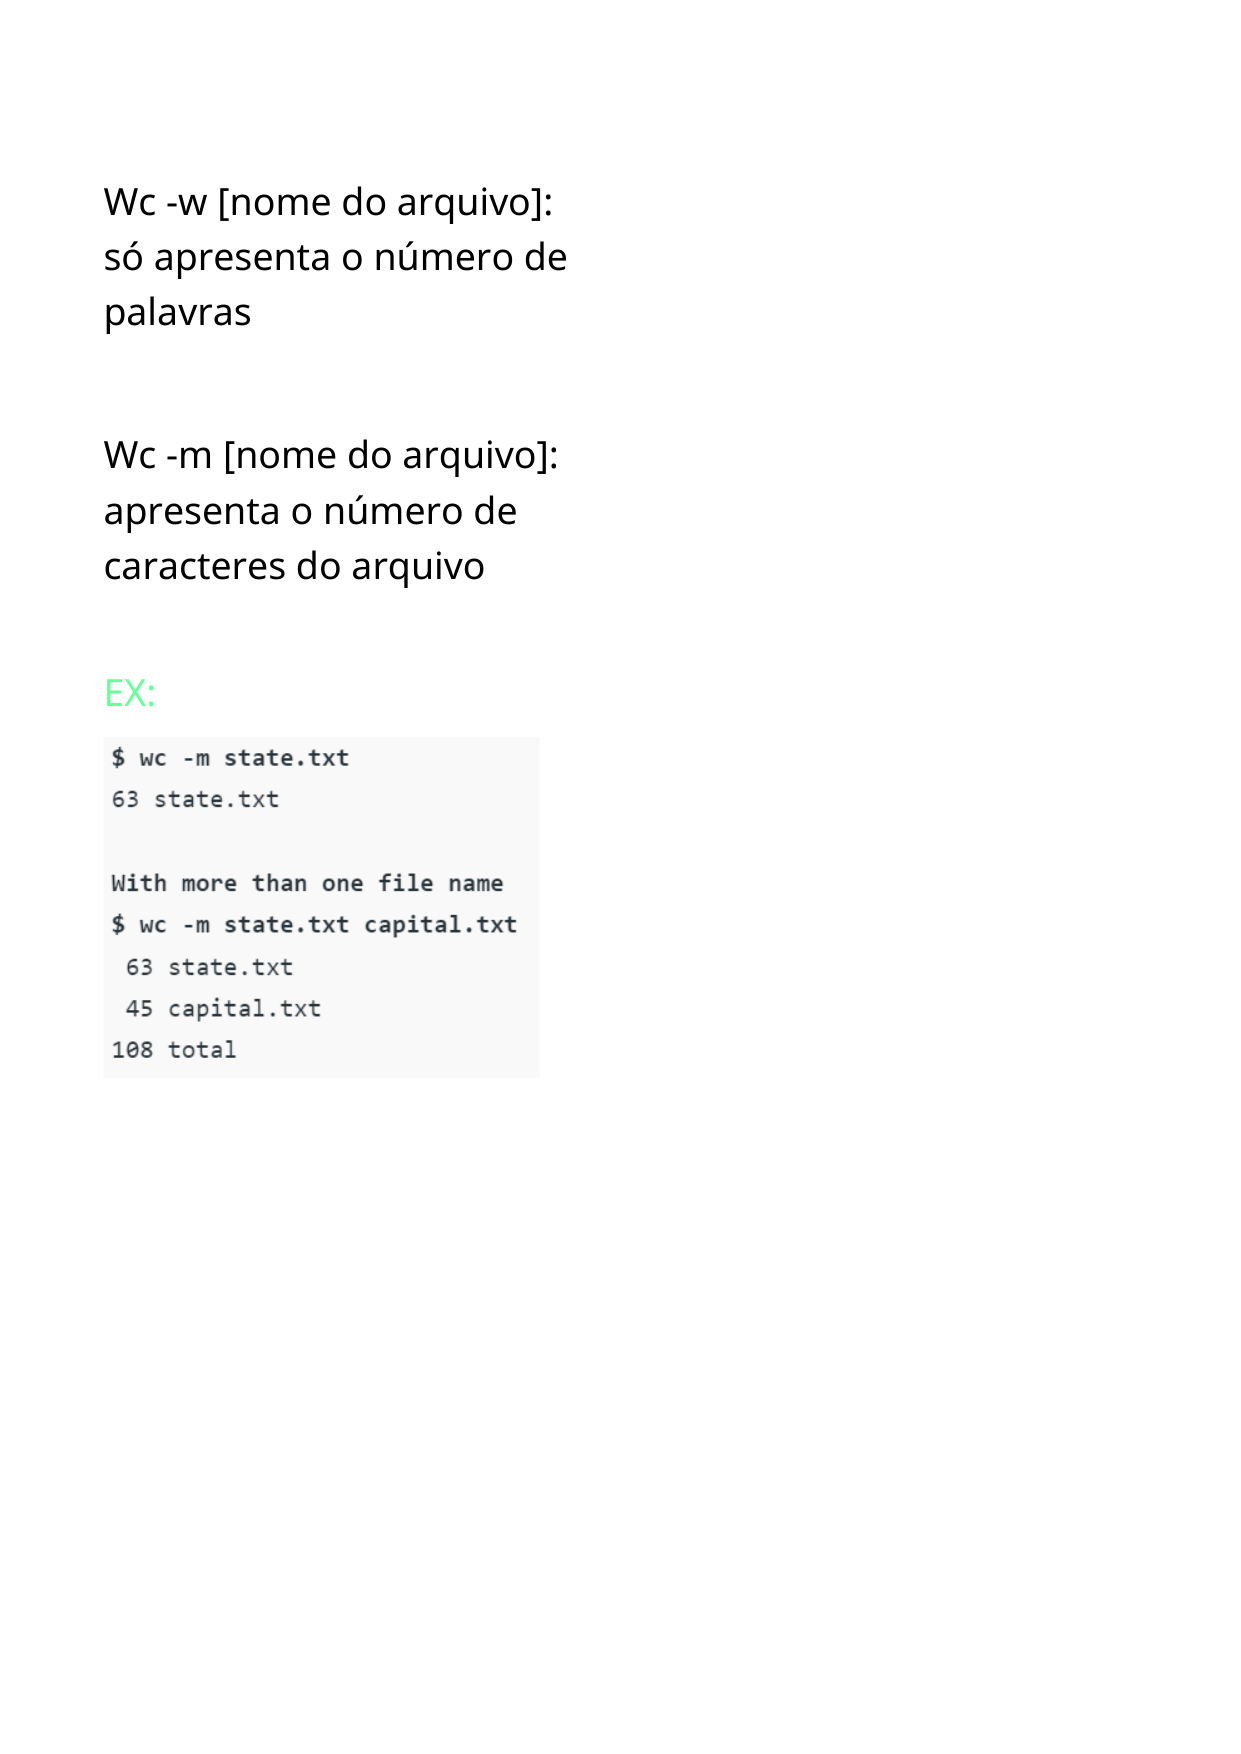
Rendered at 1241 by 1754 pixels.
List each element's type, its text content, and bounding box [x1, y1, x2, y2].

text Wc -m [nome do arquivo]: apresenta o número de caracteres do arquivo [103, 429, 583, 590]
text EX: [103, 611, 583, 717]
text Wc -w [nome do arquivo]: só apresenta o número de palavras [103, 175, 583, 336]
picture [103, 737, 540, 1078]
